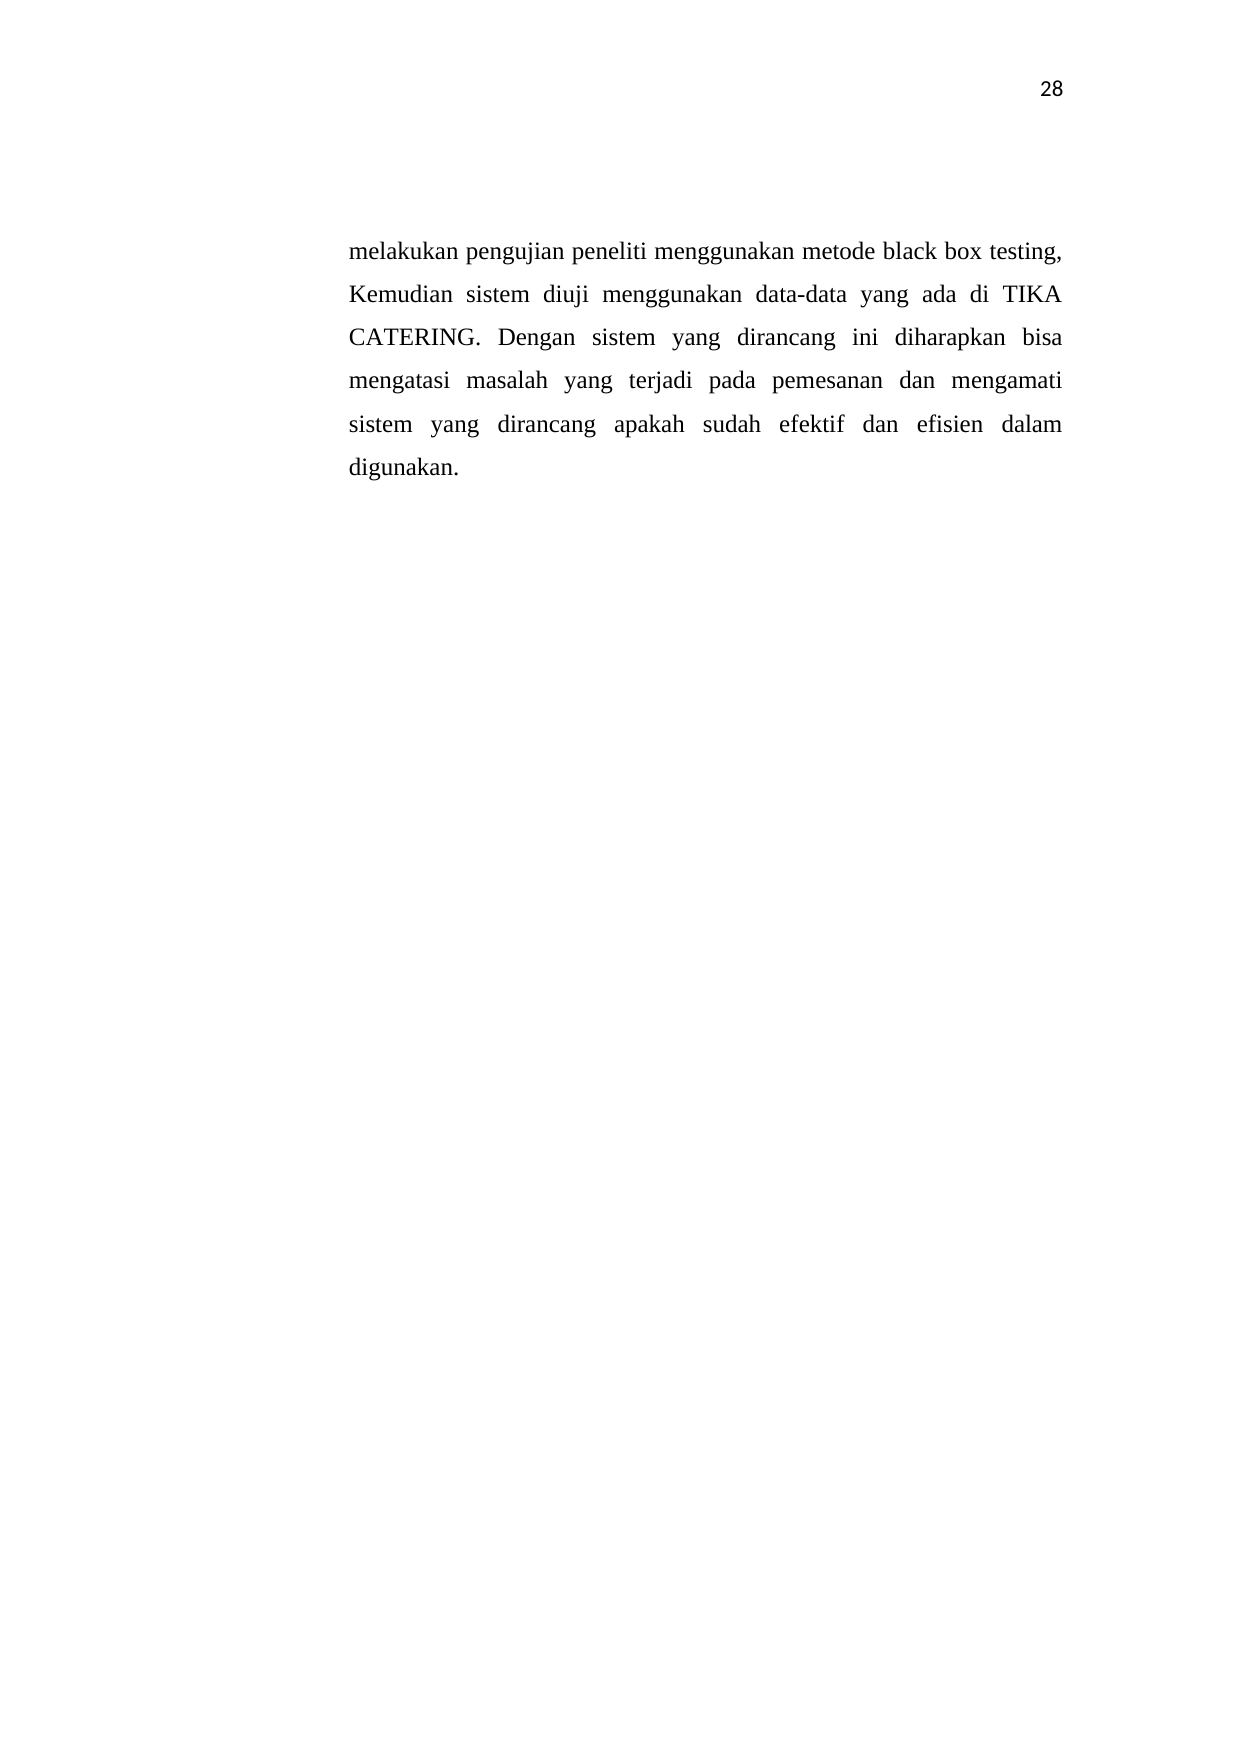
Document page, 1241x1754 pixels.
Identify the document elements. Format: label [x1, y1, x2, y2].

list [311, 236, 1063, 481]
